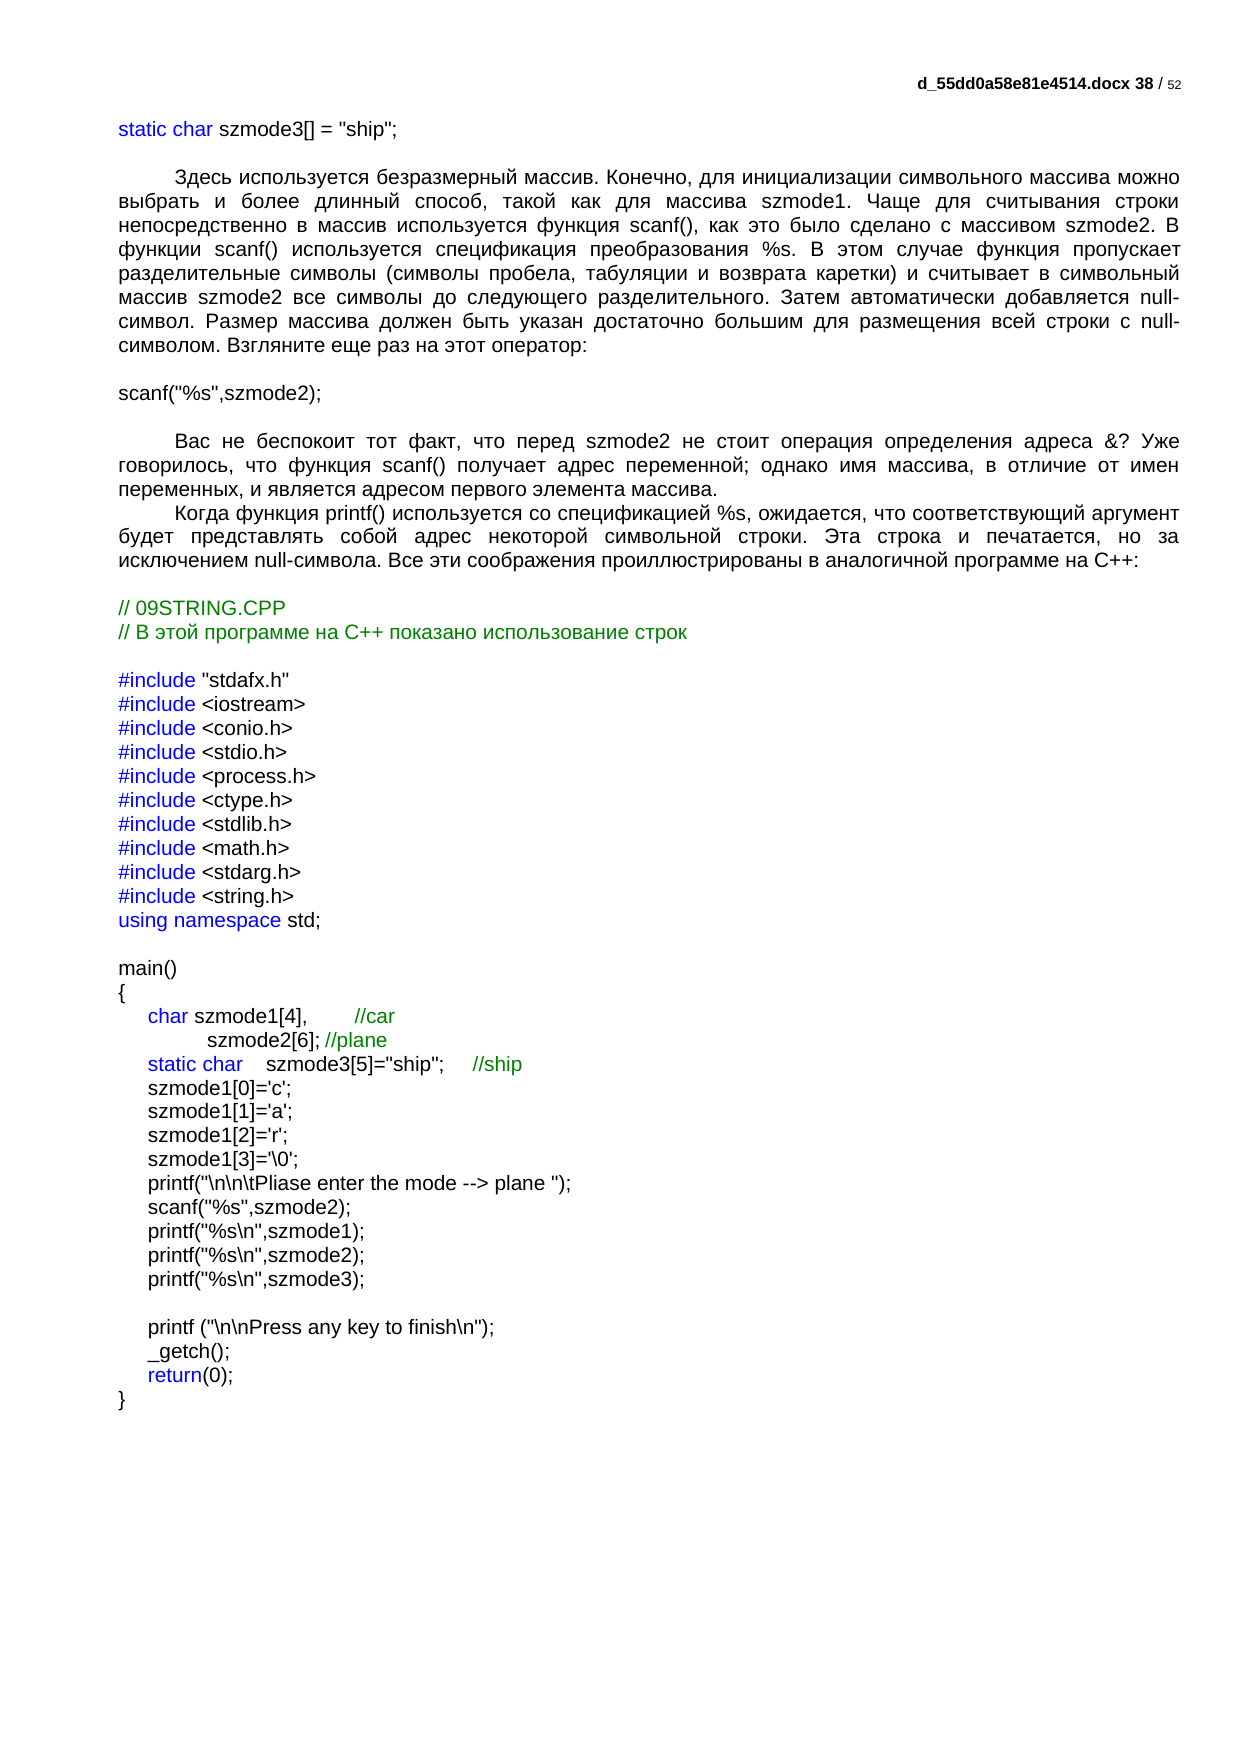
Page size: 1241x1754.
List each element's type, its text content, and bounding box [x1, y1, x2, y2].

text printf ("\n\nPress any key to finish\n"); [118, 1315, 1181, 1339]
text // 09STRING.CPP [118, 596, 1181, 620]
text #include <stdarg.h> [118, 860, 1181, 884]
text { [118, 979, 1181, 1003]
text szmode1[0]='c'; [118, 1075, 1181, 1099]
text #include <conio.h> [118, 716, 1181, 740]
text Вас не беспокоит тот факт, что перед szmode2 не стоит операция определения адреса &? Уже говорилось, что функция scanf() получает адрес переменной; однако имя массива, в отличие от имен переменных, и является адресом первого элемента массива. [118, 428, 1181, 500]
text return(0); [118, 1363, 1181, 1387]
text Когда функция printf() используется со спецификацией %s, ожидается, что соответствующий аргумент будет представлять собой адрес некоторой символьной строки. Эта строка и печатается, но за исключением null-символа. Все эти соображения проиллюстрированы в аналогичной программе на C++: [118, 500, 1181, 572]
text #include <stdlib.h> [118, 812, 1181, 836]
text char szmode1[4], //car [118, 1003, 1181, 1027]
text printf("\n\n\tPliase enter the mode --> plane "); [118, 1171, 1181, 1195]
text using namespace std; [118, 908, 1181, 932]
text szmode2[6]; //plane [118, 1027, 1181, 1051]
text static char szmode3[] = "ship"; [118, 117, 1181, 141]
text // В этой программе на C++ показано использование строк [118, 620, 1181, 644]
text szmode1[1]='a'; [118, 1099, 1181, 1123]
text } [118, 1387, 1181, 1411]
text #include <process.h> [118, 764, 1181, 788]
text _getch(); [118, 1339, 1181, 1363]
text szmode1[3]='\0'; [118, 1147, 1181, 1171]
text printf("%s\n",szmode1); [118, 1219, 1181, 1243]
text printf("%s\n",szmode3); [118, 1267, 1181, 1291]
text #include <string.h> [118, 884, 1181, 908]
text #include <ctype.h> [118, 788, 1181, 812]
text static char szmode3[5]="ship"; //ship [118, 1051, 1181, 1075]
text Здесь используется безразмерный массив. Конечно, для инициализации символьного массива можно выбрать и более длинный способ, такой как для массива szmode1. Чаще для считывания строки непосредственно в массив используется функция scanf(), как это было сделано с массивом szmode2. В функции scanf() используется спецификация преобразования %s. В этом случае функция пропускает разделительные символы (символы пробела, табуляции и возврата каретки) и считывает в символьный массив szmode2 все символы до следующего разделительного. Затем автоматически добавляется null-символ. Размер массива должен быть указан достаточно большим для размещения всей строки с null-символом. Взгляните еще раз на этот оператор: [118, 165, 1181, 357]
text #include <iostream> [118, 692, 1181, 716]
text scanf("%s",szmode2); [118, 381, 1181, 404]
text #include <stdio.h> [118, 740, 1181, 764]
text printf("%s\n",szmode2); [118, 1243, 1181, 1267]
text #include "stdafx.h" [118, 668, 1181, 692]
text szmode1[2]='r'; [118, 1123, 1181, 1147]
text scanf("%s",szmode2); [118, 1195, 1181, 1219]
text #include <math.h> [118, 836, 1181, 860]
text main() [118, 956, 1181, 979]
